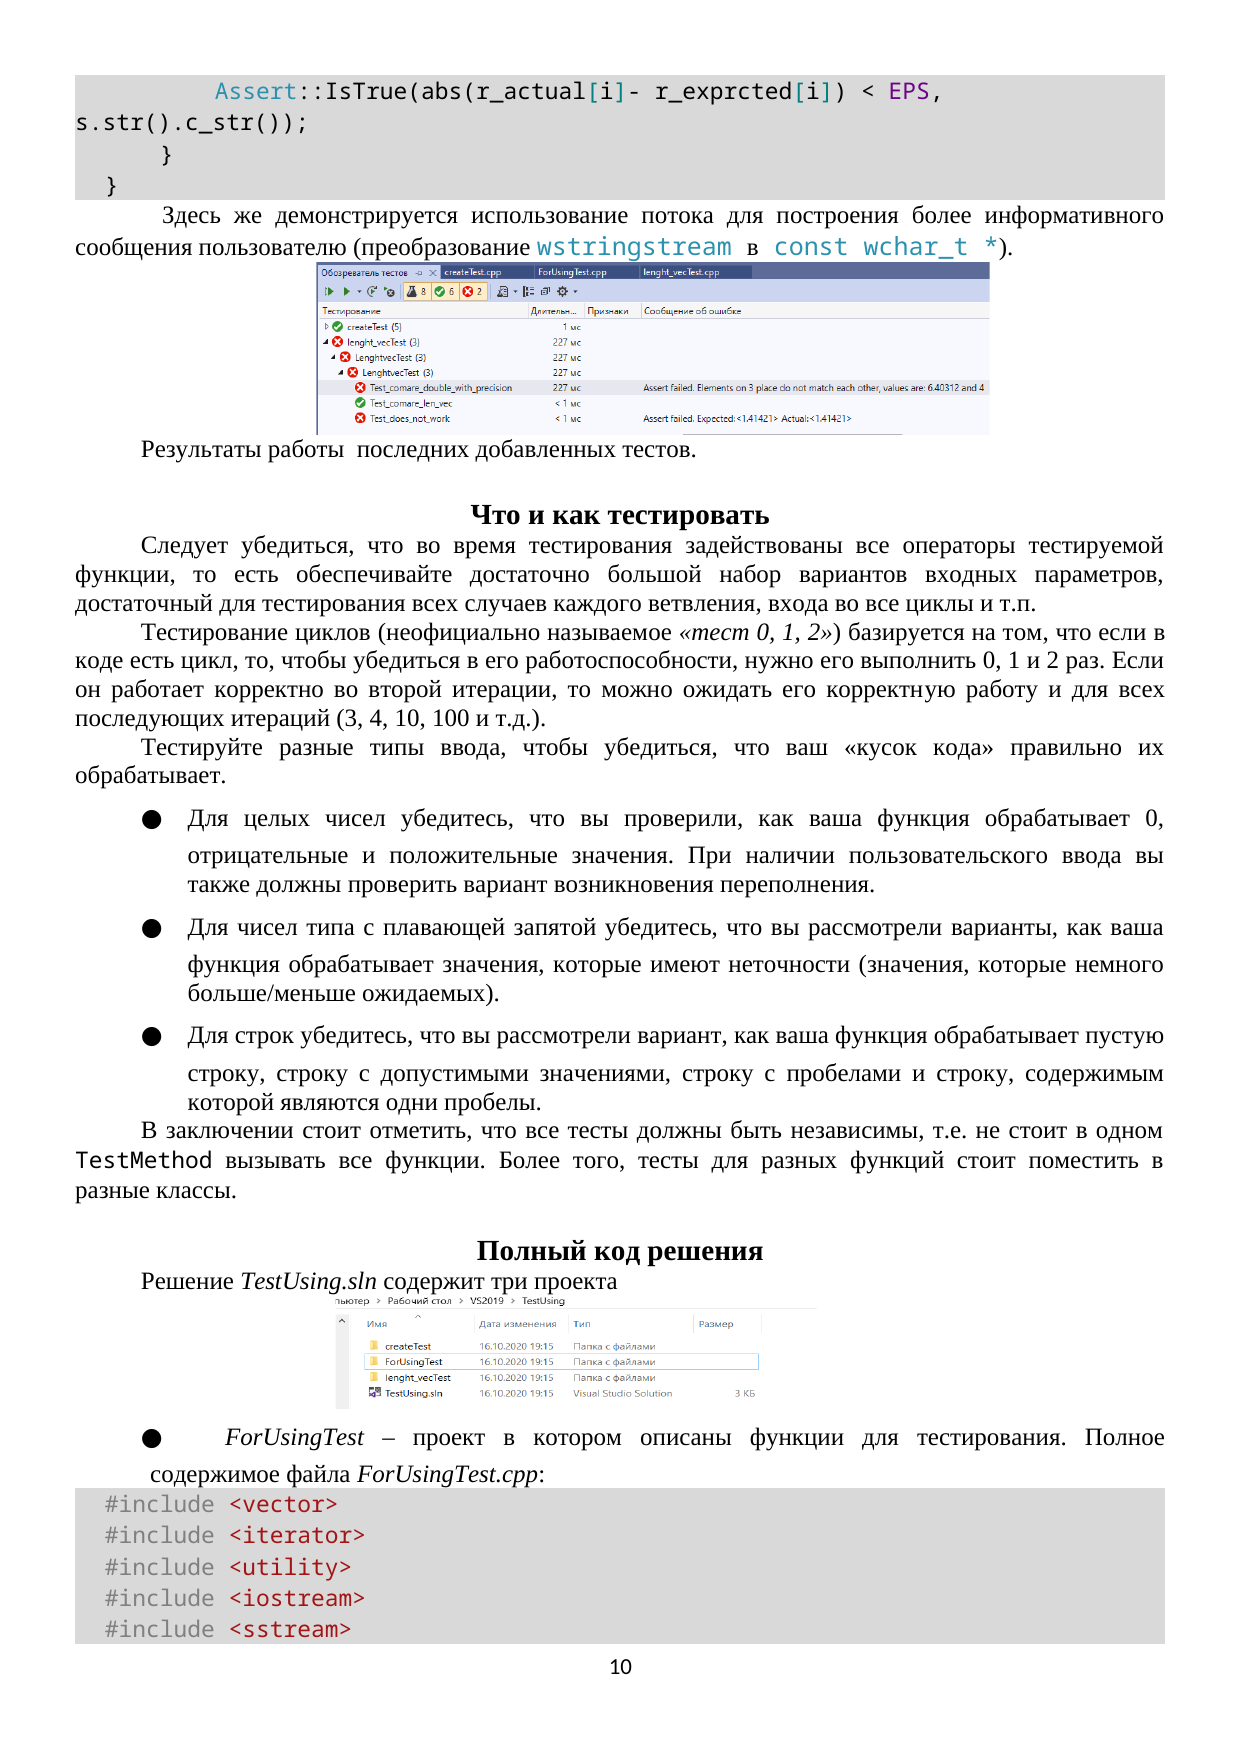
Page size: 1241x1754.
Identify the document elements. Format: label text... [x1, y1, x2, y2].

text #include <utility> [75, 1551, 1165, 1582]
text #include <sstream> [75, 1613, 1165, 1644]
text } [75, 169, 1165, 200]
picture [316, 262, 990, 435]
text Assert::IsTrue(abs(r_actual[i]- r_exprcted[i]) < EPS, s.str().c_str()); [75, 75, 1165, 137]
text Следует убедиться, что во время тестирования задействованы все операторы тестируемой функции, то есть обеспечивайте достаточно большой набор вариантов входных параметров, достаточный для тестирования всех случаев каждого ветвления, входа во все циклы и т.п. [75, 530, 1165, 617]
text Решение TestUsing.sln содержит три проекта [75, 1266, 1165, 1295]
text Здесь же демонстрируется использование потока для построения более информативного сообщения пользователю (преобразование wstringstream в const wchar_t *). [75, 200, 1165, 263]
text #include <vector> [75, 1488, 1165, 1519]
list Для чисел типа с плавающей запятой убедитесь, что вы рассмотрели варианты, как ваша функция обрабатывает значения, которые имеют неточности (значения, которые немного больше/меньше ожидаемых). [141, 898, 1165, 1007]
text #include <iterator> [75, 1519, 1165, 1551]
text Тестирование циклов (неофициально называемое «тест 0, 1, 2») базируется на том, что если в коде есть цикл, то, чтобы убедиться в его работоспособности, нужно его выполнить 0, 1 и 2 раз. Если он работает корректно во второй итерации, то можно ожидать его корректную работу и для всех последующих итераций (3, 4, 10, 100 и т.д.). [75, 617, 1165, 732]
picture [335, 1296, 817, 1409]
text Тестируйте разные типы ввода, чтобы убедиться, что ваш «кусок кода» правильно их обрабатывает. [75, 732, 1165, 789]
text Результаты работы последних добавленных тестов. [75, 434, 1165, 463]
text В заключении стоит отметить, что все тесты должны быть независимы, т.е. не стоит в одном TestMethod вызывать все функции. Более того, тесты для разных функций стоит поместить в разные классы. [75, 1115, 1165, 1204]
text Что и как тестировать [75, 497, 1165, 530]
text #include <iostream> [75, 1582, 1165, 1613]
list Для целых чисел убедитесь, что вы проверили, как ваша функция обрабатывает 0, отрицательные и положительные значения. При наличии пользовательского ввода вы также должны проверить вариант возникновения переполнения. [141, 789, 1165, 898]
text Полный код решения [75, 1233, 1165, 1266]
list Для строк убедитесь, что вы рассмотрели вариант, как ваша функция обрабатывает пустую строку, строку с допустимыми значениями, строку с пробелами и строку, содержимым которой являются одни пробелы. [141, 1007, 1165, 1115]
text } [75, 137, 1165, 169]
